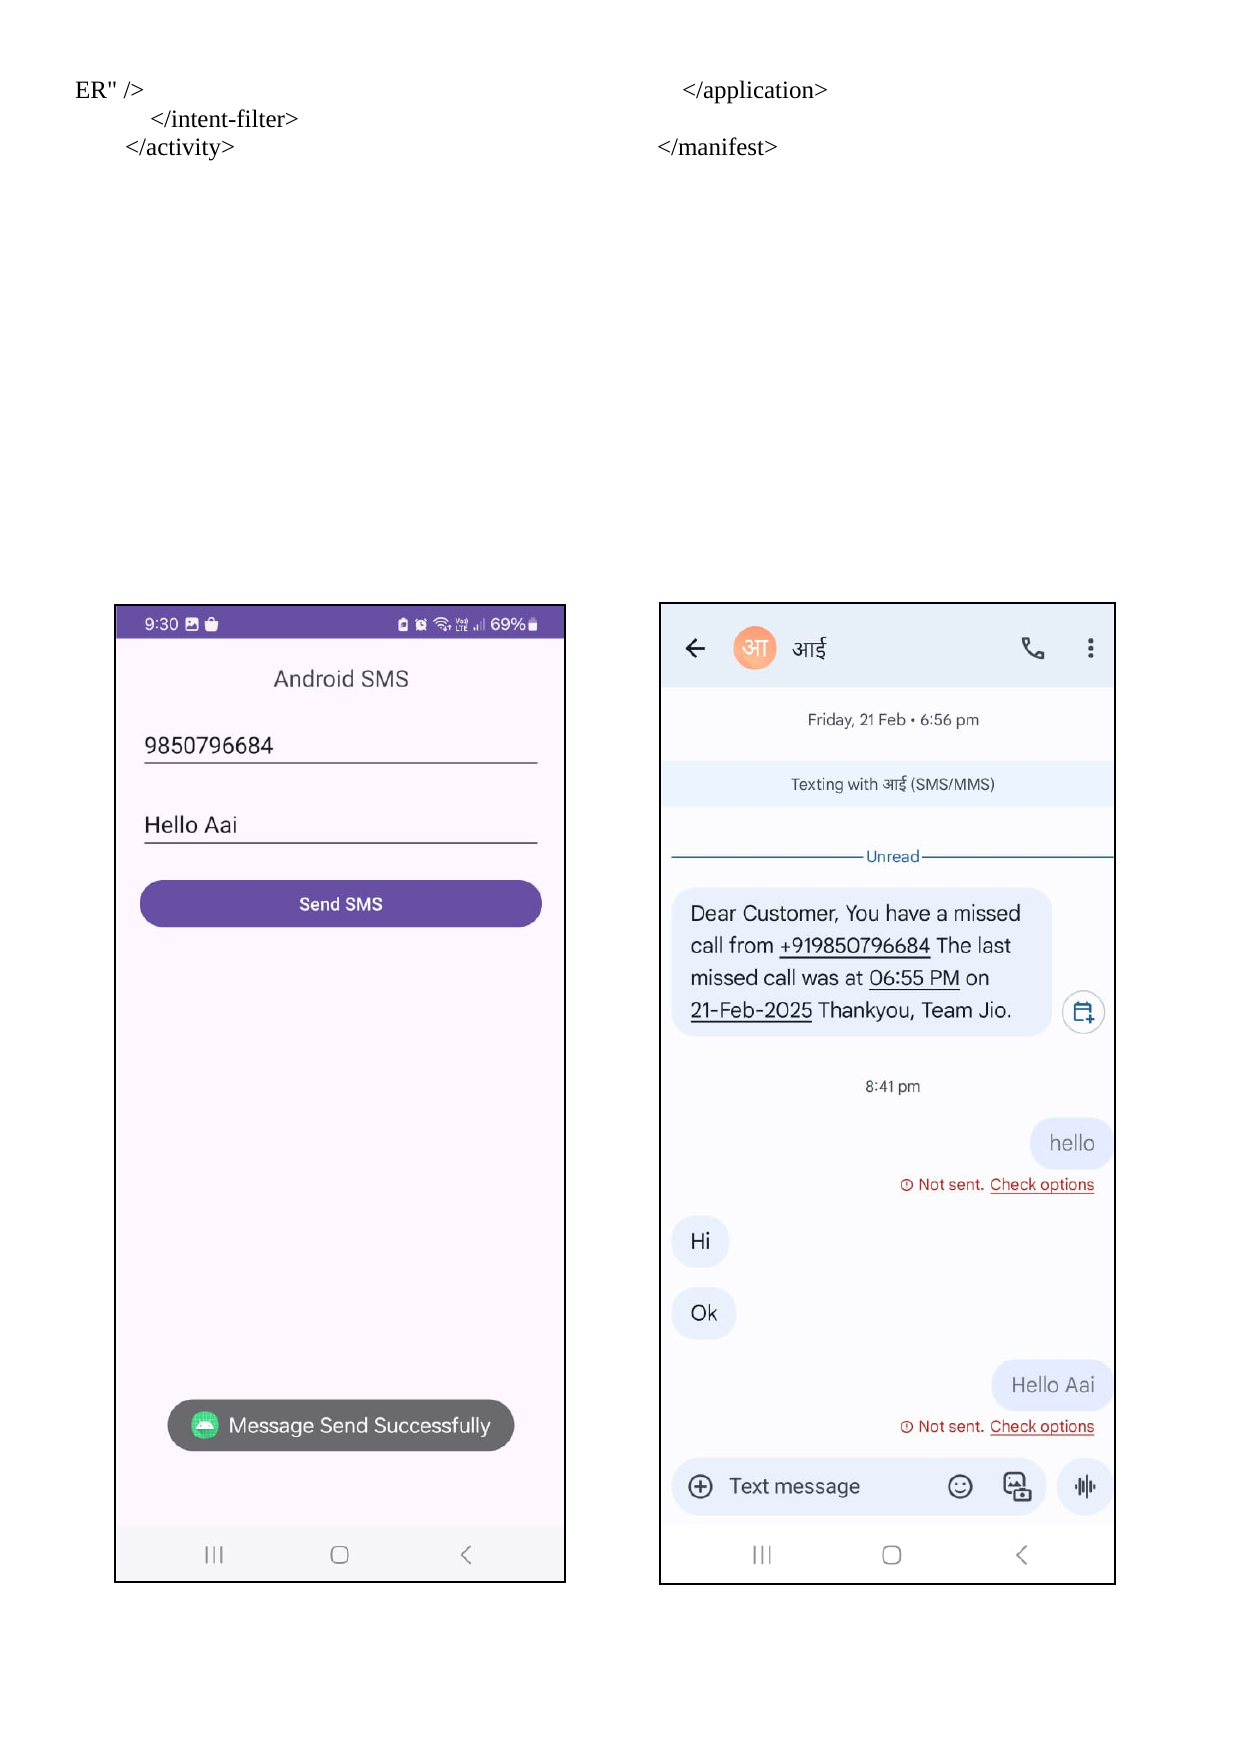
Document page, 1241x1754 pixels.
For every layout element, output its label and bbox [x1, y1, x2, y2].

picture [661, 604, 1114, 1583]
text [657, 75, 1165, 161]
picture [116, 606, 564, 1581]
text [75, 75, 583, 161]
